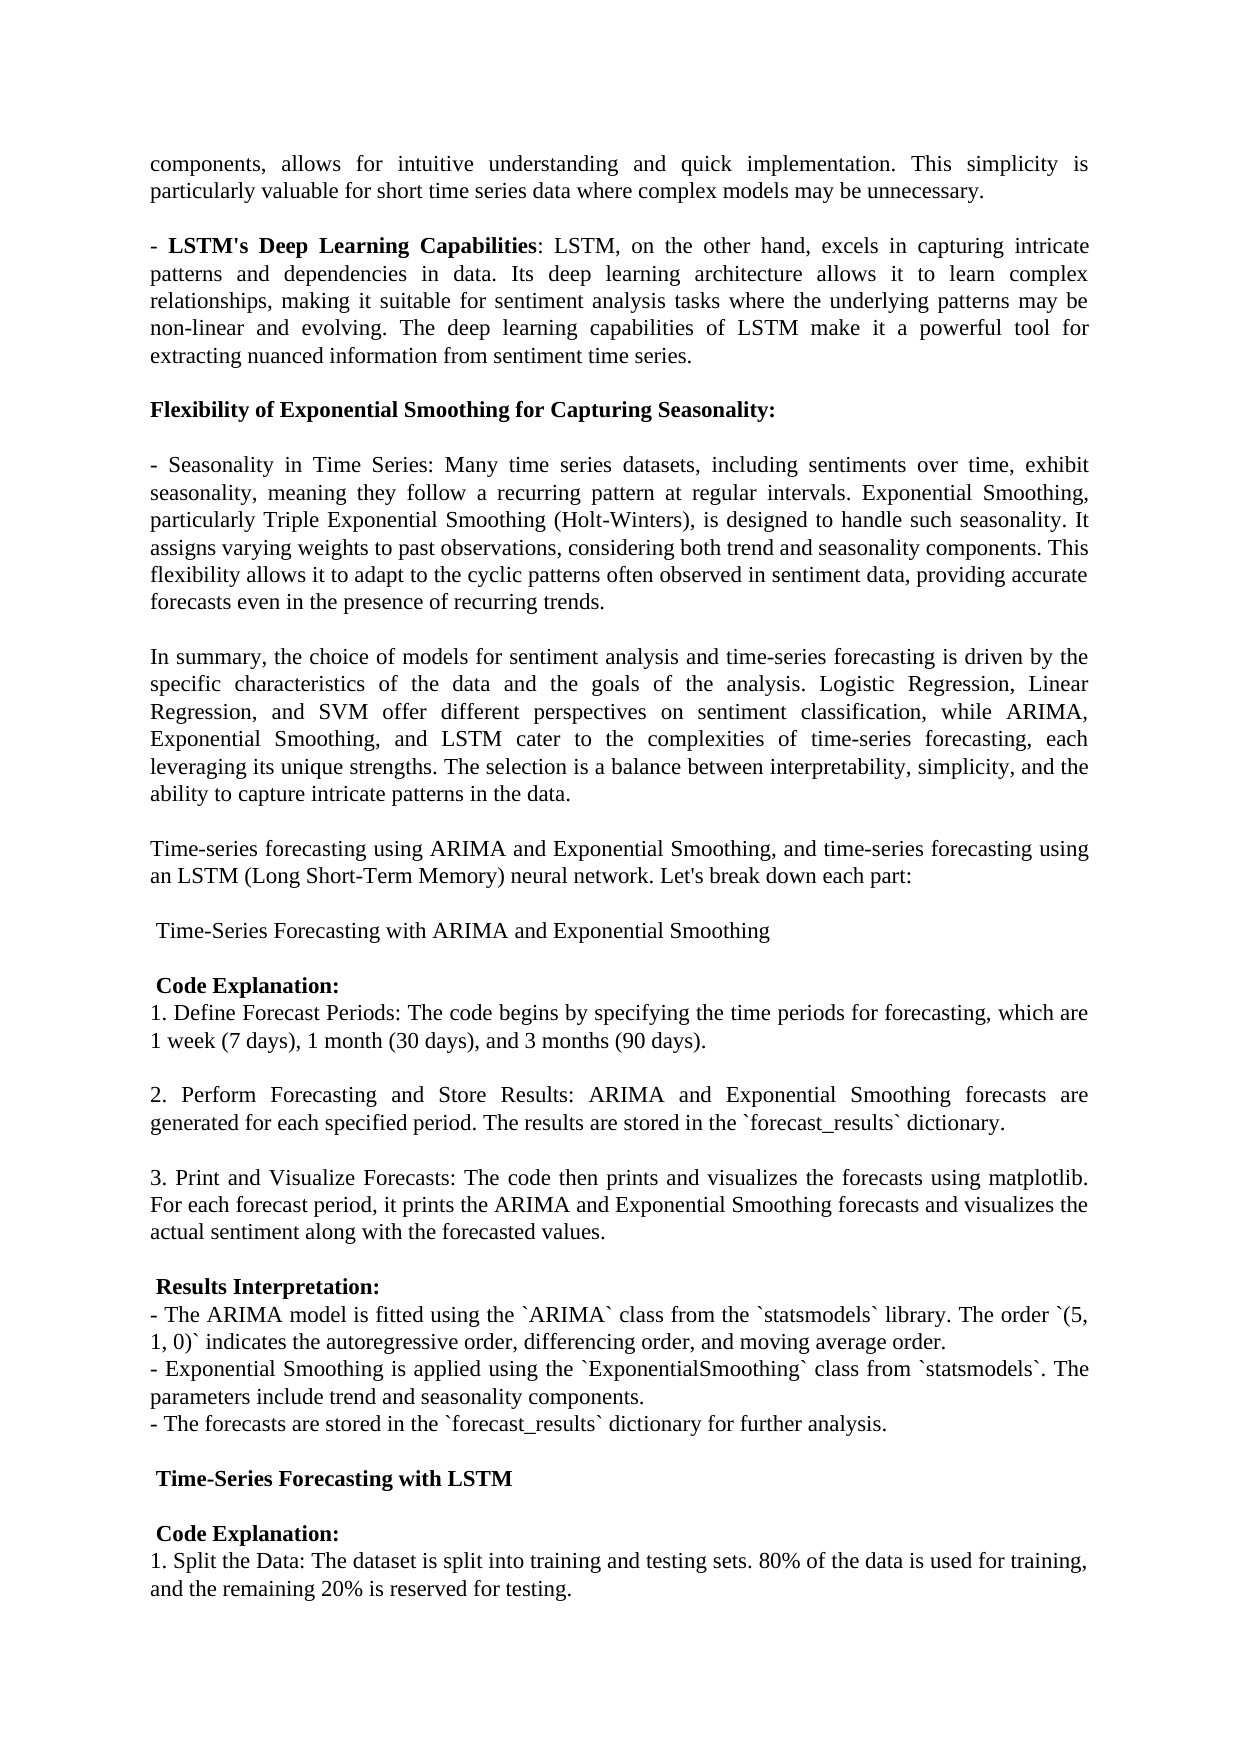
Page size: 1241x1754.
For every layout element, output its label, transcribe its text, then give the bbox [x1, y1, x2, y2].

text Flexibility of Exponential Smoothing for Capturing Seasonality: [150, 397, 1090, 423]
text - The ARIMA model is fitted using the `ARIMA` class from the `statsmodels` library. The order `(5, 1, 0)` indicates the autoregressive order, differencing order, and moving average order. [150, 1301, 1090, 1354]
text - Seasonality in Time Series: Many time series datasets, including sentiments over time, exhibit seasonality, meaning they follow a recurring pattern at regular intervals. Exponential Smoothing, particularly Triple Exponential Smoothing (Holt-Winters), is designed to handle such seasonality. It assigns varying weights to past observations, considering both trend and seasonality components. This flexibility allows it to adapt to the cyclic patterns often observed in sentiment data, providing accurate forecasts even in the presence of recurring trends. [150, 451, 1090, 615]
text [150, 150, 1090, 204]
text 3. Print and Visualize Forecasts: The code then prints and visualizes the forecasts using matplotlib. For each forecast period, it prints the ARIMA and Exponential Smoothing forecasts and visualizes the actual sentiment along with the forecasted values. [150, 1164, 1090, 1245]
text In summary, the choice of models for sentiment analysis and time-series forecasting is driven by the specific characteristics of the data and the goals of the analysis. Logistic Regression, Linear Regression, and SVM offer different perspectives on sentiment classification, while ARIMA, Exponential Smoothing, and LSTM cater to the complexities of time-series forecasting, each leveraging its unique strengths. The selection is a balance between interpretability, simplicity, and the ability to capture intricate patterns in the data. [150, 643, 1090, 806]
text Code Explanation: [150, 1520, 1090, 1546]
text Code Explanation: [150, 972, 1090, 998]
text Results Interpretation: [150, 1273, 1090, 1299]
text Time-Series Forecasting with LSTM [150, 1465, 1090, 1491]
text Time-series forecasting using ARIMA and Exponential Smoothing, and time-series forecasting using an LSTM (Long Short-Term Memory) neural network. Let's break down each part: [150, 835, 1090, 889]
text 1. Split the Data: The dataset is split into training and testing sets. 80% of the data is used for training, and the remaining 20% is reserved for testing. [150, 1547, 1090, 1601]
text 1. Define Forecast Periods: The code begins by specifying the time periods for forecasting, which are 1 week (7 days), 1 month (30 days), and 3 months (90 days). [150, 999, 1090, 1053]
text - The forecasts are stored in the `forecast_results` dictionary for further analysis. [150, 1410, 1090, 1437]
text Time-Series Forecasting with ARIMA and Exponential Smoothing [150, 917, 1090, 943]
text - Exponential Smoothing is applied using the `ExponentialSmoothing` class from `statsmodels`. The parameters include trend and seasonality components. [150, 1355, 1090, 1409]
text 2. Perform Forecasting and Store Results: ARIMA and Exponential Smoothing forecasts are generated for each specified period. The results are stored in the `forecast_results` dictionary. [150, 1081, 1090, 1135]
text - LSTM's Deep Learning Capabilities: LSTM, on the other hand, excels in capturing intricate patterns and dependencies in data. Its deep learning architecture allows it to learn complex relationships, making it suitable for sentiment analysis tasks where the underlying patterns may be non-linear and evolving. The deep learning capabilities of LSTM make it a powerful tool for extracting nuanced information from sentiment time series. [150, 232, 1090, 368]
